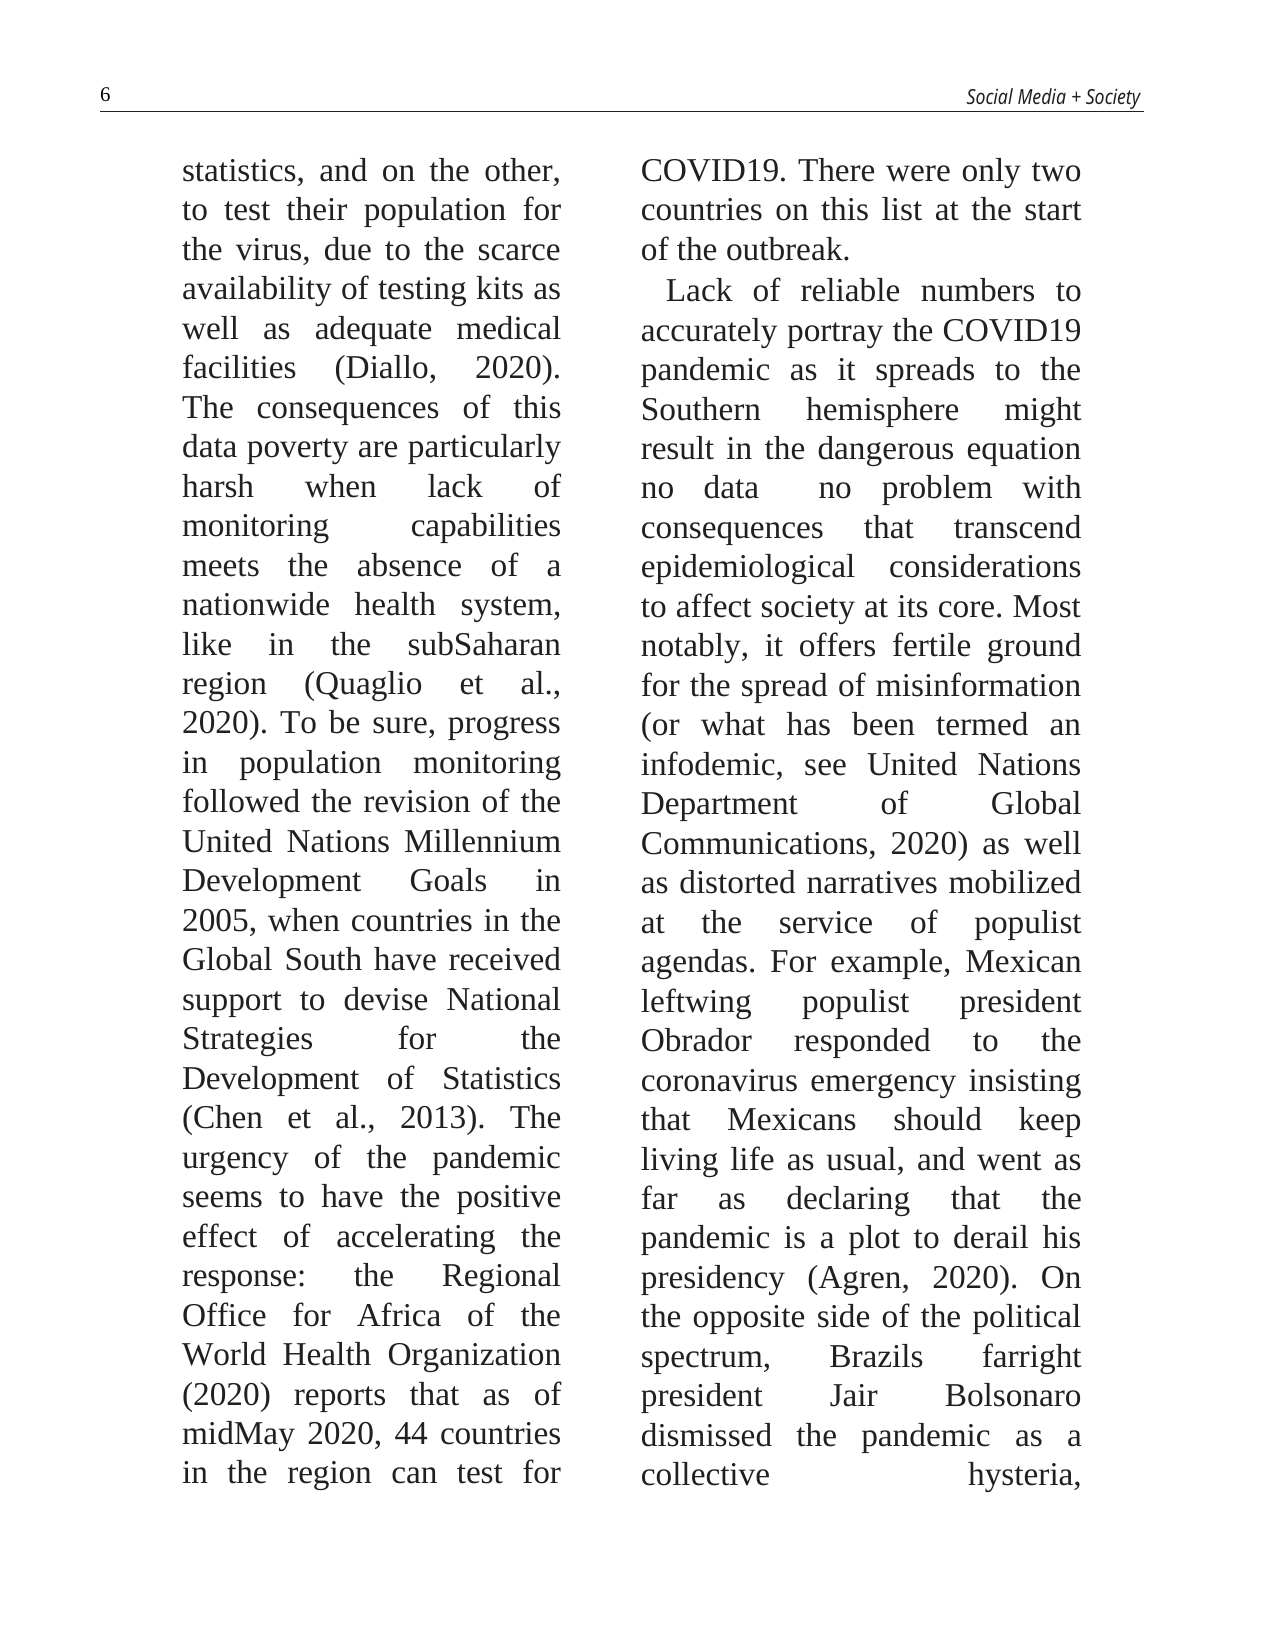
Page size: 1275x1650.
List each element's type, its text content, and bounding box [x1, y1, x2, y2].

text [641, 150, 1082, 267]
